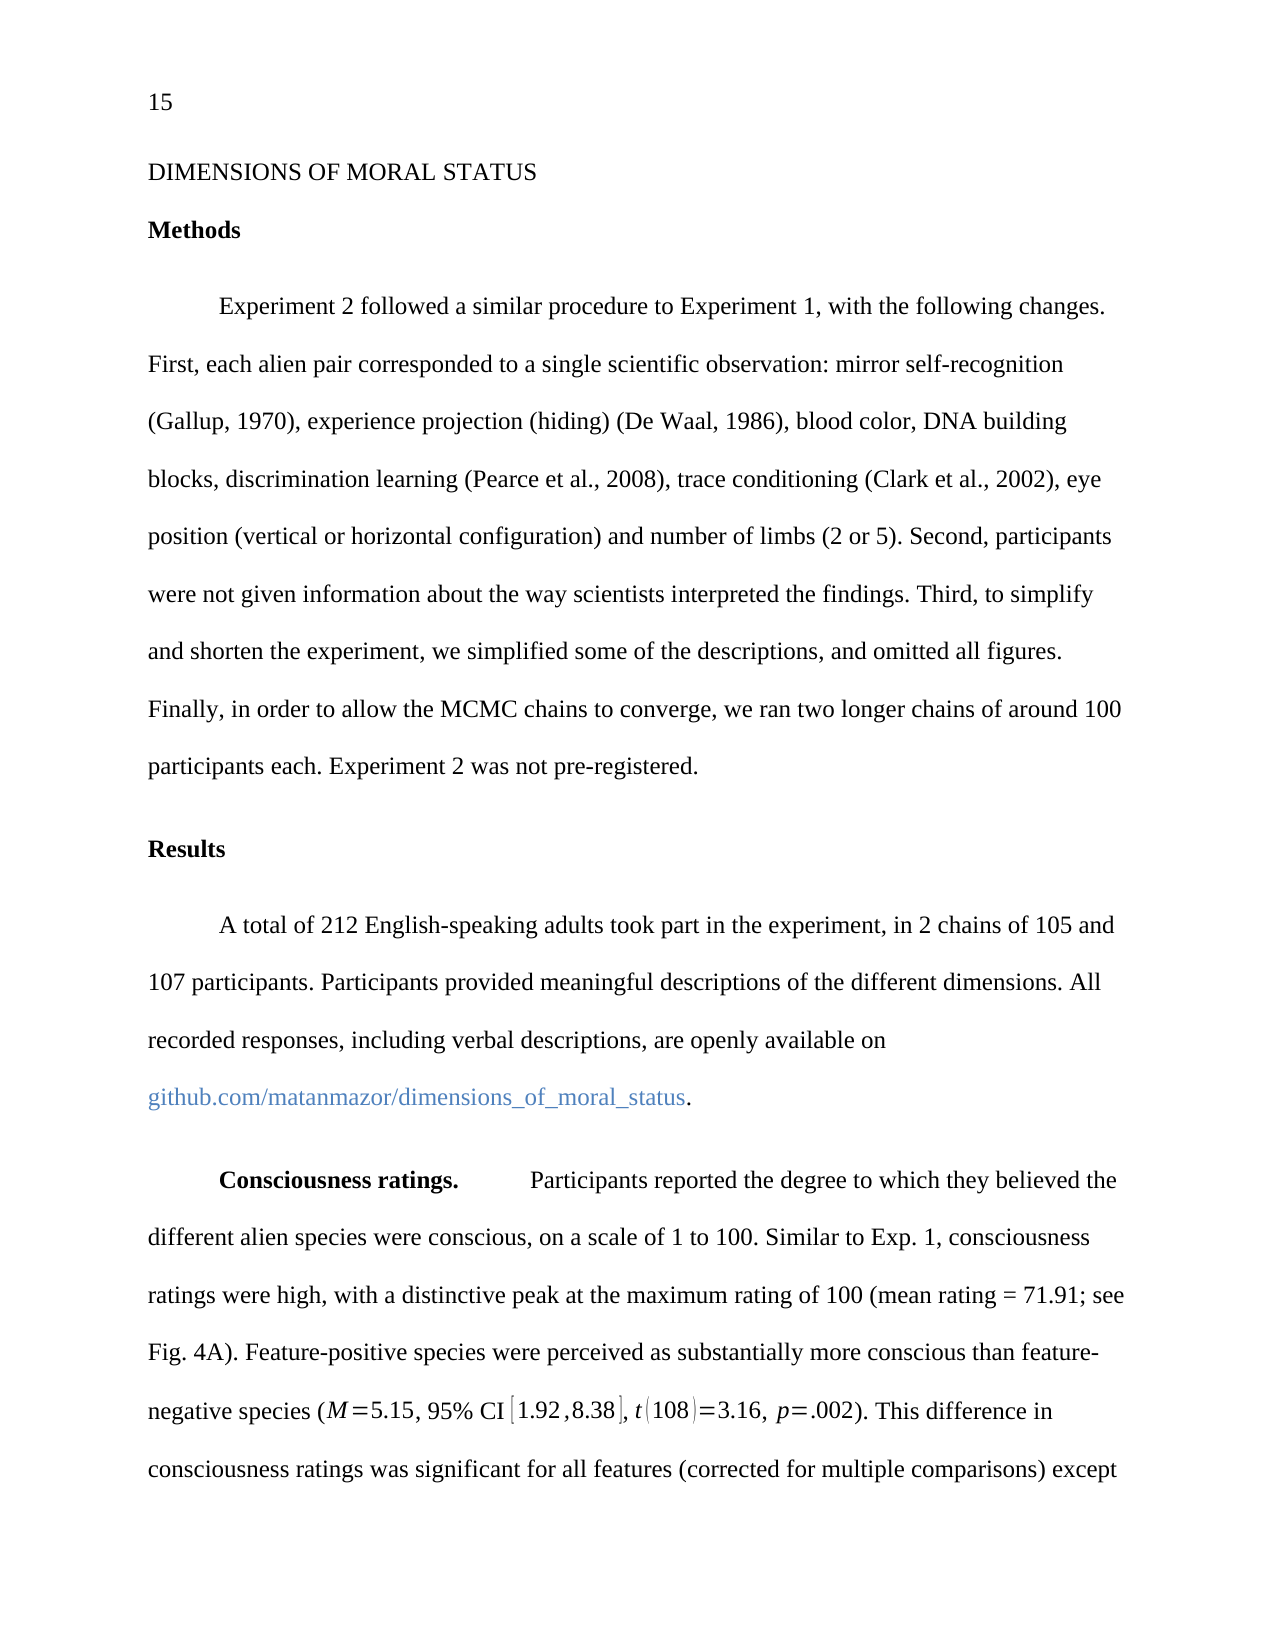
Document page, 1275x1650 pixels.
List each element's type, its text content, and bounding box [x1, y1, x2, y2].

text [148, 1165, 1127, 1483]
text A total of 212 English-speaking adults took part in the experiment, in 2 chains of 105 and 107 participants. Participants provided meaningful descriptions of the different dimensions. All recorded responses, including verbal descriptions, are openly available on github.com/matanmazor/dimensions_of_moral_status. [148, 910, 1127, 1111]
subtitle Methods [148, 215, 1127, 244]
text Experiment 2 followed a similar procedure to Experiment 1, with the following changes. First, each alien pair corresponded to a single scientific observation: mirror self-recognition (Gallup, 1970), experience projection (hiding) (De Waal, 1986), blood color, DNA building blocks, discrimination learning (Pearce et al., 2008), trace conditioning (Clark et al., 2002), eye position (vertical or horizontal configuration) and number of limbs (2 or 5). Second, participants were not given information about the way scientists interpreted the findings. Third, to simplify and shorten the experiment, we simplified some of the descriptions, and omitted all figures. Finally, in order to allow the MCMC chains to converge, we ran two longer chains of around 100 participants each. Experiment 2 was not pre-registered. [148, 291, 1127, 780]
subtitle Consciousness ratings. [148, 1165, 459, 1194]
subtitle Results [148, 834, 1127, 862]
